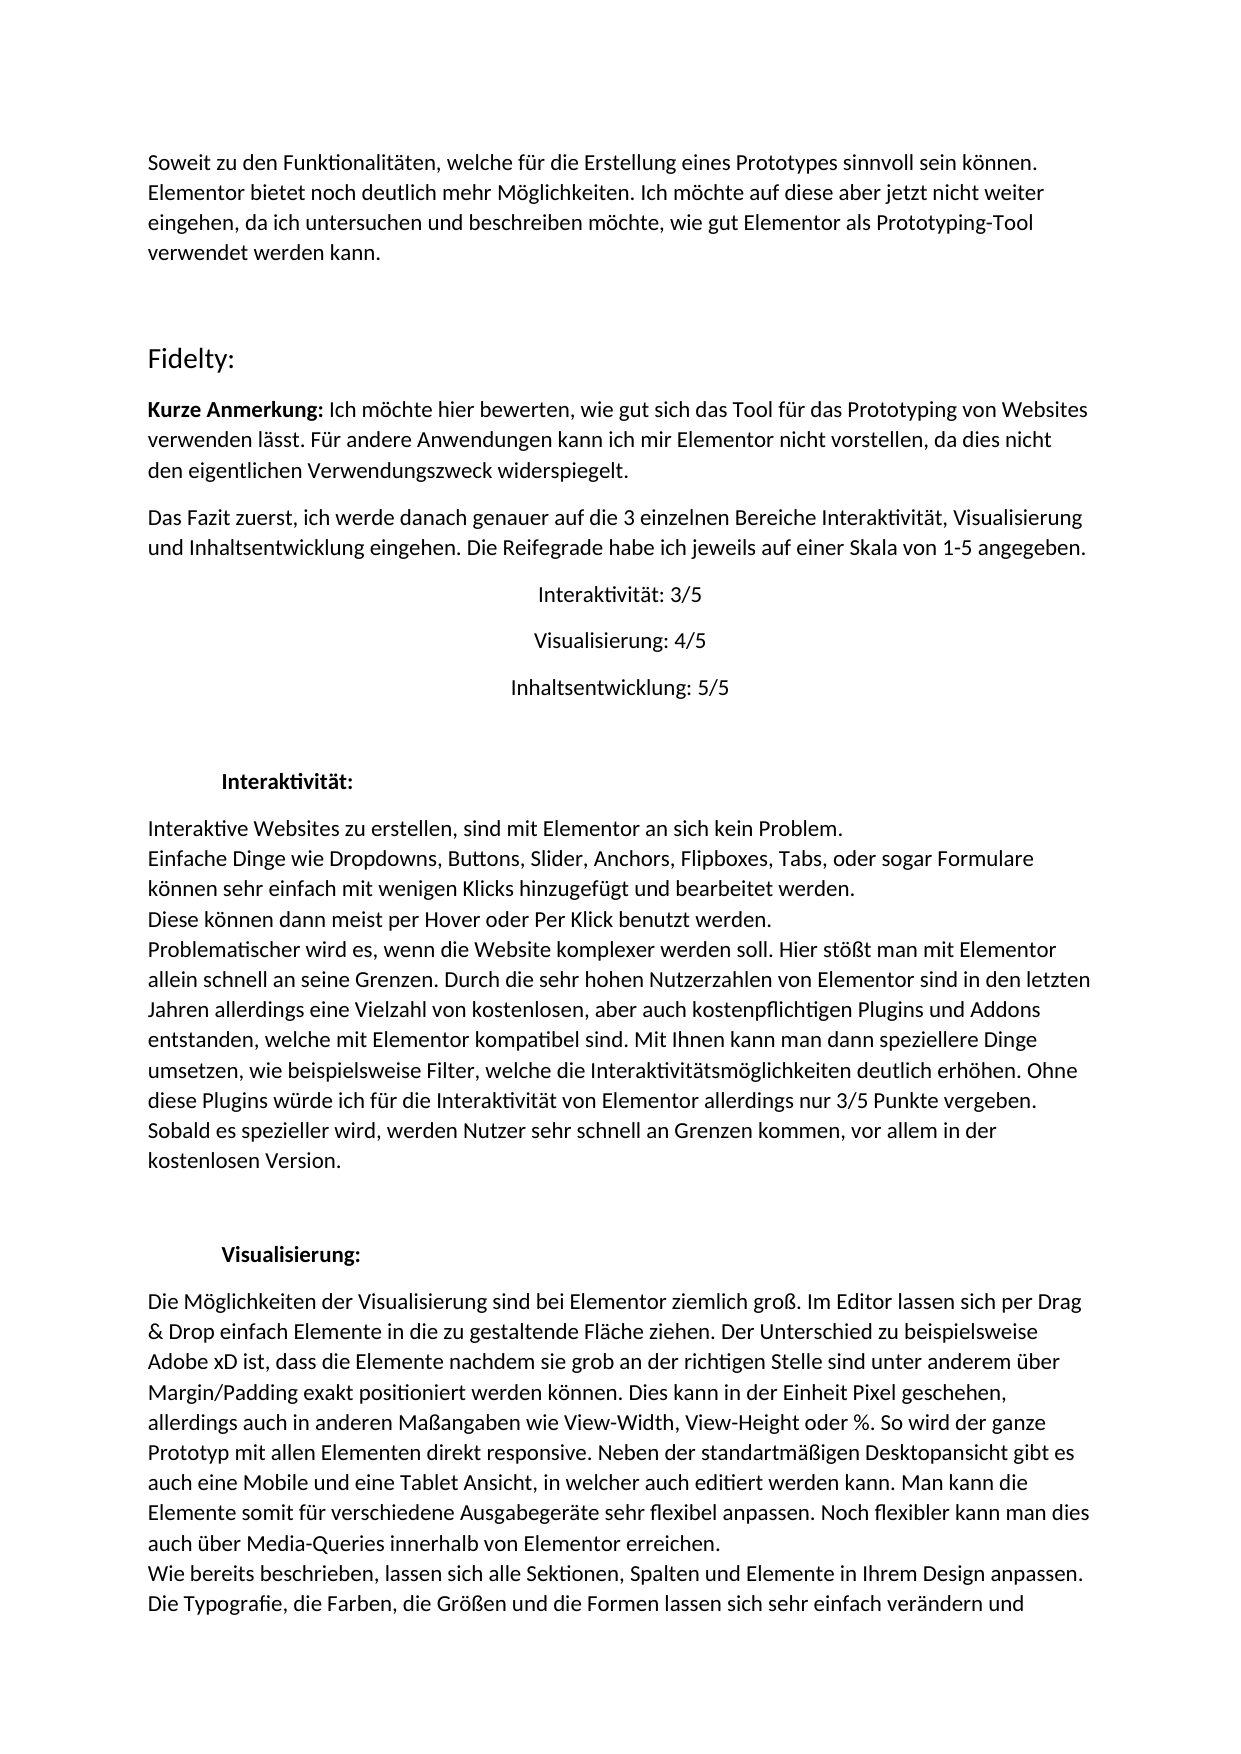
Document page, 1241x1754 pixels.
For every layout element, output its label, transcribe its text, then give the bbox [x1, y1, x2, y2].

text Inhaltsentwicklung: 5/5 [148, 673, 1093, 701]
text Soweit zu den Funktionalitäten, welche für die Erstellung eines Prototypes sinnvoll sein können. Elementor bietet noch deutlich mehr Möglichkeiten. Ich möchte auf diese aber jetzt nicht weiter eingehen, da ich untersuchen und beschreiben möchte, wie gut Elementor als Prototyping-Tool verwendet werden kann. [148, 148, 1093, 266]
text Visualisierung: 4/5 [148, 627, 1093, 654]
text Das Fazit zuerst, ich werde danach genauer auf die 3 einzelnen Bereiche Interaktivität, Visualisierung und Inhaltsentwicklung eingehen. Die Reifegrade habe ich jeweils auf einer Skala von 1-5 angegeben. [148, 503, 1093, 561]
text Kurze Anmerkung: Ich möchte hier bewerten, wie gut sich das Tool für das Prototyping von Websites verwenden lässt. Für andere Anwendungen kann ich mir Elementor nicht vorstellen, da dies nicht den eigentlichen Verwendungszweck widerspiegelt. [148, 395, 1093, 484]
text Interaktivität: 3/5 [148, 580, 1093, 608]
text Interaktivität: [148, 767, 1093, 795]
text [148, 1287, 1093, 1617]
text Visualisierung: [148, 1240, 1093, 1268]
text Fidelty: [148, 340, 1093, 376]
text Interaktive Websites zu erstellen, sind mit Elementor an sich kein Problem. Einfache Dinge wie Dropdowns, Buttons, Slider, Anchors, Flipboxes, Tabs, oder sogar Formulare können sehr einfach mit wenigen Klicks hinzugefügt und bearbeitet werden. Diese können dann meist per Hover oder Per Klick benutzt werden. Problematischer wird es, wenn die Website komplexer werden soll. Hier stößt man mit Elementor allein schnell an seine Grenzen. Durch die sehr hohen Nutzerzahlen von Elementor sind in den letzten Jahren allerdings eine Vielzahl von kostenlosen, aber auch kostenpflichtigen Plugins und Addons entstanden, welche mit Elementor kompatibel sind. Mit Ihnen kann man dann speziellere Dinge umsetzen, wie beispielsweise Filter, welche die Interaktivitätsmöglichkeiten deutlich erhöhen. Ohne diese Plugins würde ich für die Interaktivität von Elementor allerdings nur 3/5 Punkte vergeben. Sobald es spezieller wird, werden Nutzer sehr schnell an Grenzen kommen, vor allem in der kostenlosen Version. [148, 814, 1093, 1174]
